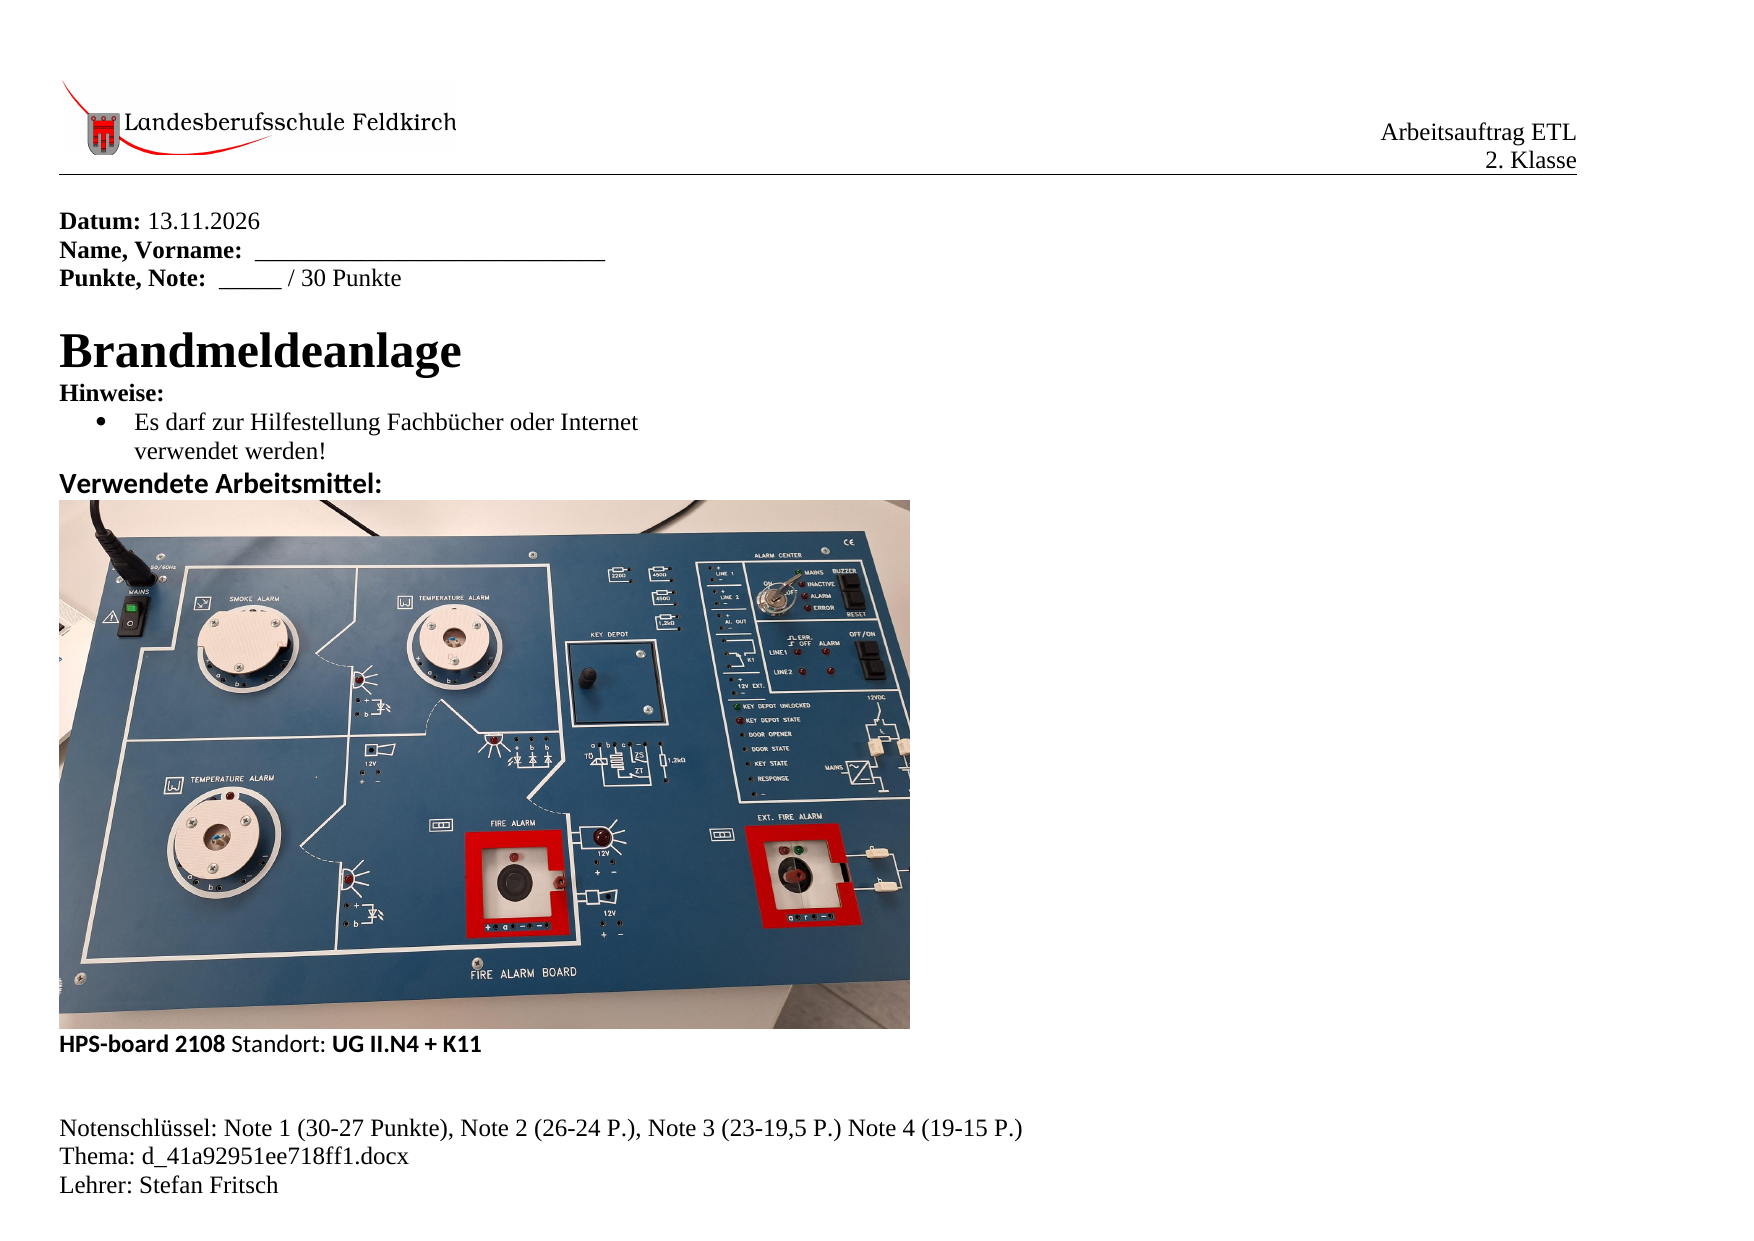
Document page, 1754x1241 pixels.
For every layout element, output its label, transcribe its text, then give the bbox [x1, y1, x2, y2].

text Datum: 30.09.2024 [59, 206, 1577, 235]
picture [62, 79, 456, 155]
text Hinweise: [59, 378, 1577, 407]
text Punkte, Note: _____ / 30 Punkte [59, 263, 1577, 292]
picture [59, 500, 910, 1029]
text Name, Vorname: ____________________________ [59, 235, 1577, 263]
list Verwendete Arbeitsmittel: [59, 465, 1577, 500]
list HPS-board 2108 Standort: UG II.N4 + K11 [59, 1028, 1577, 1059]
text Brandmeldeanlage [59, 321, 1577, 378]
list Es darf zur Hilfestellung Fachbücher oder Internet verwendet werden! [97, 407, 1577, 465]
